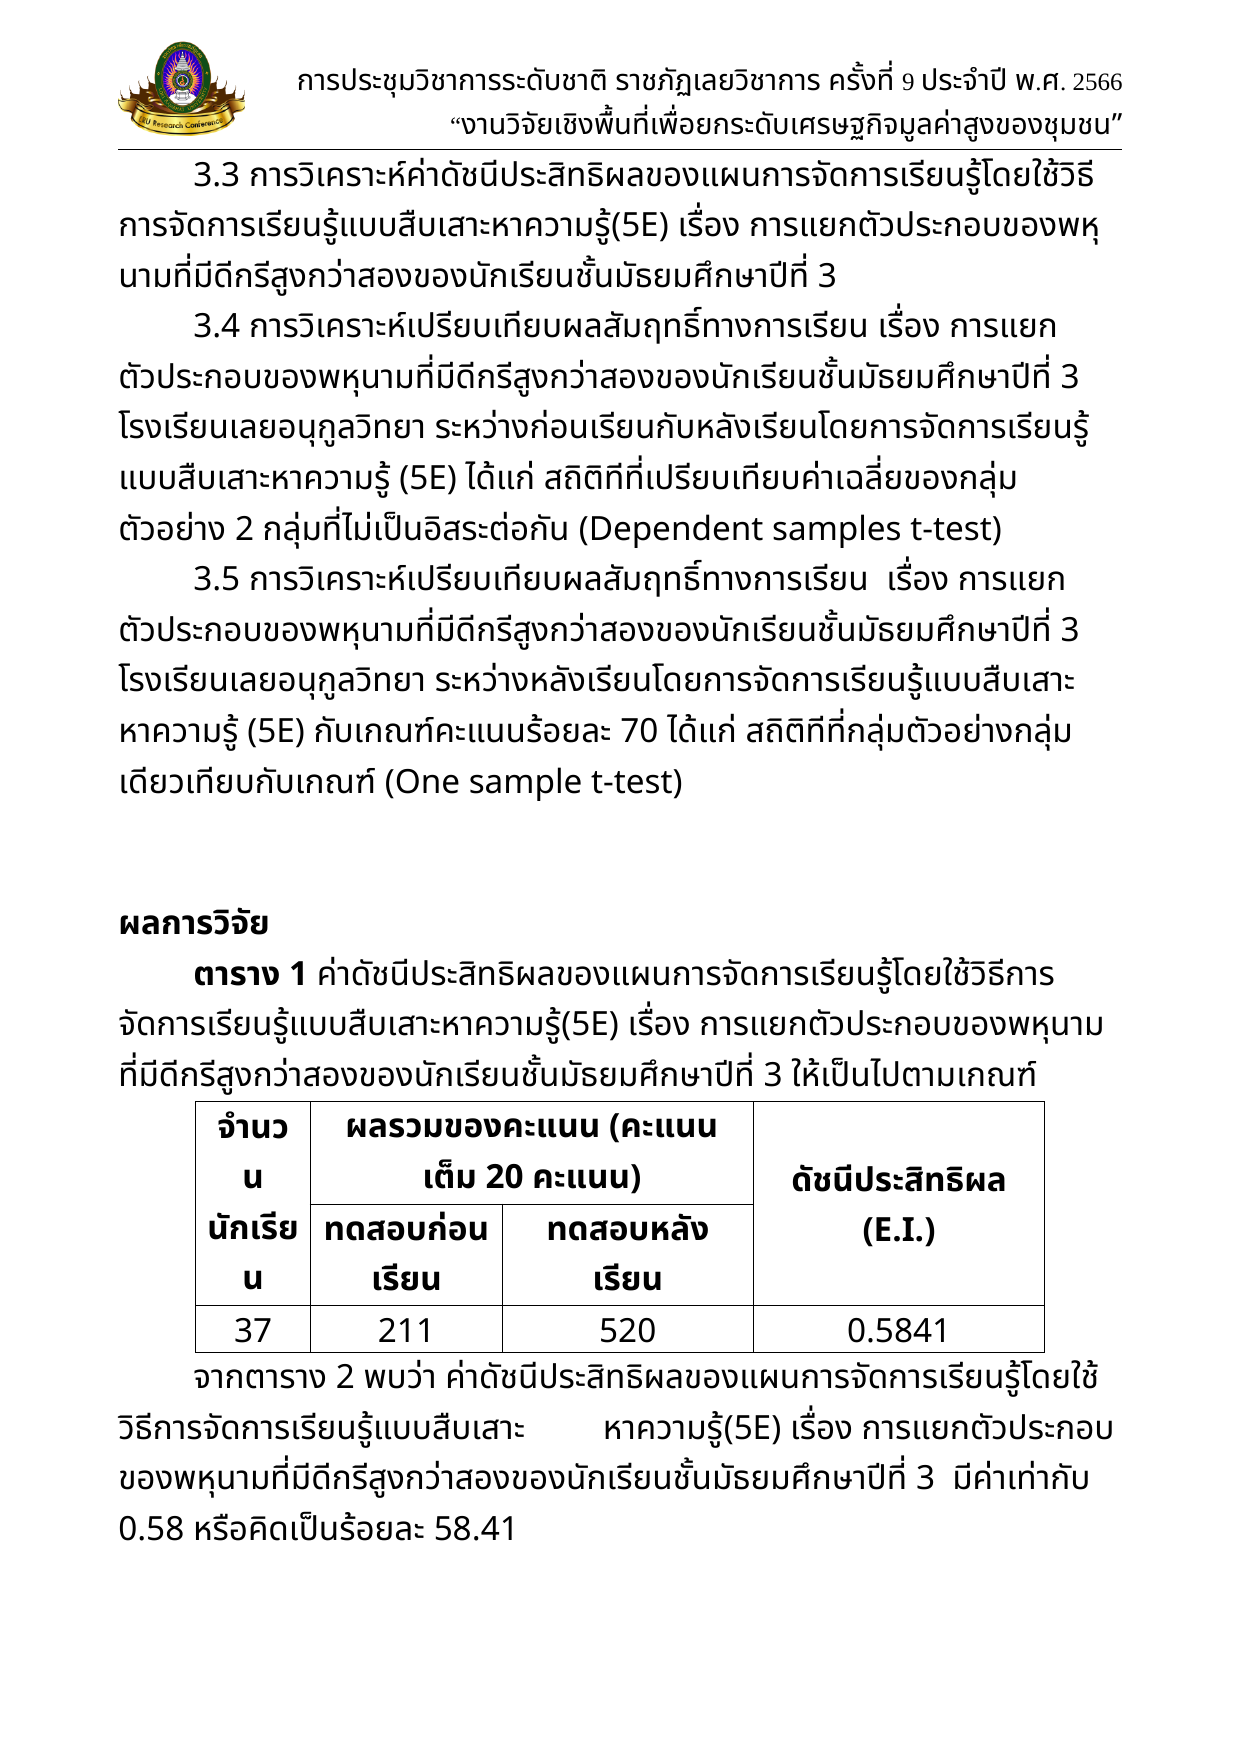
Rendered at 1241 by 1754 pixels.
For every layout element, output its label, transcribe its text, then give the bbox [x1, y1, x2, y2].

table_header ผลรวมของคะแนน (คะแนนเต็ม 20 คะแนน) [311, 1102, 753, 1203]
table_header จำนวนนักเรียน [196, 1102, 310, 1305]
table_header ดัชนีประสิทธิผล (E.I.) [754, 1102, 1044, 1305]
table_cell ทดสอบหลังเรียน [503, 1205, 753, 1305]
text ผลการวิจัย [118, 899, 1122, 949]
text 3.5 การวิเคราะห์เปรียบเทียบผลสัมฤทธิ์ทางการเรียน เรื่อง การแยกตัวประกอบของพหุนามที่มีดีกรีสูงกว่าสองของนักเรียนชั้นมัธยมศึกษาปีที่ 3 โรงเรียนเลยอนุกูลวิทยา ระหว่างหลังเรียนโดยการจัดการเรียนรู้แบบสืบเสาะหาความรู้ (5E) กับเกณฑ์คะแนนร้อยละ 70 ได้แก่ สถิติทีที่กลุ่มตัวอย่างกลุ่มเดียวเทียบกับเกณฑ์ (One sample t-test) [118, 555, 1122, 808]
text จากตาราง 2 พบว่า ค่าดัชนีประสิทธิผลของแผนการจัดการเรียนรู้โดยใช้วิธีการจัดการเรียนรู้แบบสืบเสาะ หาความรู้(5E) เรื่อง การแยกตัวประกอบของพหุนามที่มีดีกรีสูงกว่าสองของนักเรียนชั้นมัธยมศึกษาปีที่ 3 มีค่าเท่ากับ 0.58 หรือคิดเป็นร้อยละ 58.41 [118, 1353, 1122, 1555]
table_cell ทดสอบก่อนเรียน [311, 1205, 502, 1305]
table_cell 520 [503, 1306, 753, 1352]
text 3.4 การวิเคราะห์เปรียบเทียบผลสัมฤทธิ์ทางการเรียน เรื่อง การแยกตัวประกอบของพหุนามที่มีดีกรีสูงกว่าสองของนักเรียนชั้นมัธยมศึกษาปีที่ 3 โรงเรียนเลยอนุกูลวิทยา ระหว่างก่อนเรียนกับหลังเรียนโดยการจัดการเรียนรู้แบบสืบเสาะหาความรู้ (5E) ได้แก่ สถิติทีที่เปรียบเทียบค่าเฉลี่ยของกลุ่มตัวอย่าง 2 กลุ่มที่ไม่เป็นอิสระต่อกัน (Dependent samples t-test) [118, 302, 1122, 555]
picture [116, 40, 245, 134]
text 3.3 การวิเคราะห์ค่าดัชนีประสิทธิผลของแผนการจัดการเรียนรู้โดยใช้วิธีการจัดการเรียนรู้แบบสืบเสาะหาความรู้(5E) เรื่อง การแยกตัวประกอบของพหุนามที่มีดีกรีสูงกว่าสองของนักเรียนชั้นมัธยมศึกษาปีที่ 3 [118, 150, 1122, 302]
table_cell 0.5841 [754, 1306, 1044, 1352]
table_cell 37 [196, 1306, 310, 1352]
text ตาราง 1 ค่าดัชนีประสิทธิผลของแผนการจัดการเรียนรู้โดยใช้วิธีการจัดการเรียนรู้แบบสืบเสาะหาความรู้(5E) เรื่อง การแยกตัวประกอบของพหุนามที่มีดีกรีสูงกว่าสองของนักเรียนชั้นมัธยมศึกษาปีที่ 3 ให้เป็นไปตามเกณฑ์ [118, 949, 1122, 1101]
table_cell 211 [311, 1306, 502, 1352]
